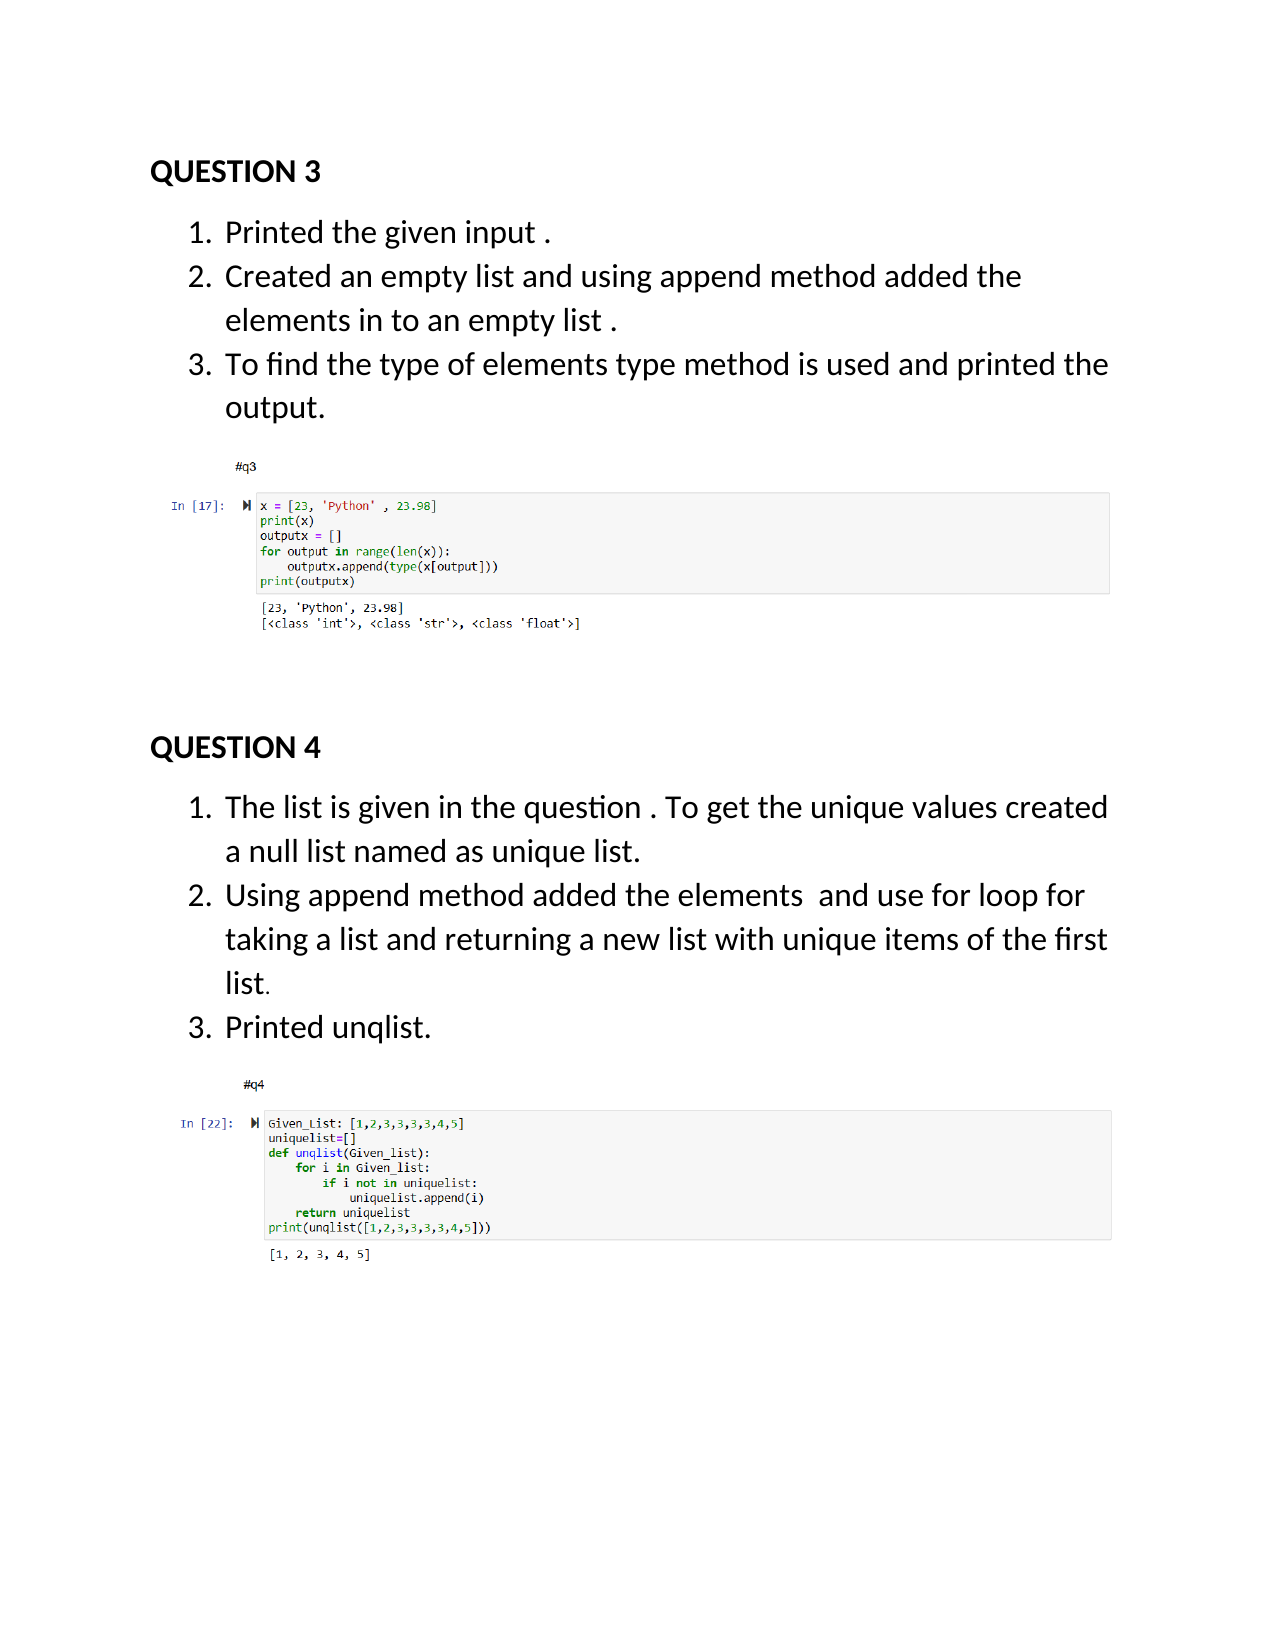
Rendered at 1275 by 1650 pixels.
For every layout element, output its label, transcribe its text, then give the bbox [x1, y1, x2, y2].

picture [150, 1066, 1125, 1281]
picture [150, 447, 1125, 647]
list The list is given in the question . To get the unique values created a null list named as unique list. [187, 786, 1125, 871]
text QUESTION 3 [150, 150, 1125, 191]
list Created an empty list and using append method added the elements in to an empty list . [187, 254, 1125, 339]
list Printed the given input . [187, 211, 1125, 251]
list Printed unqlist. [187, 1006, 1125, 1047]
text QUESTION 4 [150, 726, 1125, 766]
list Using append method added the elements and use for loop for taking a list and returning a new list with unique items of the first list. [187, 874, 1125, 1003]
list To find the type of elements type method is used and printed the output. [187, 342, 1125, 427]
